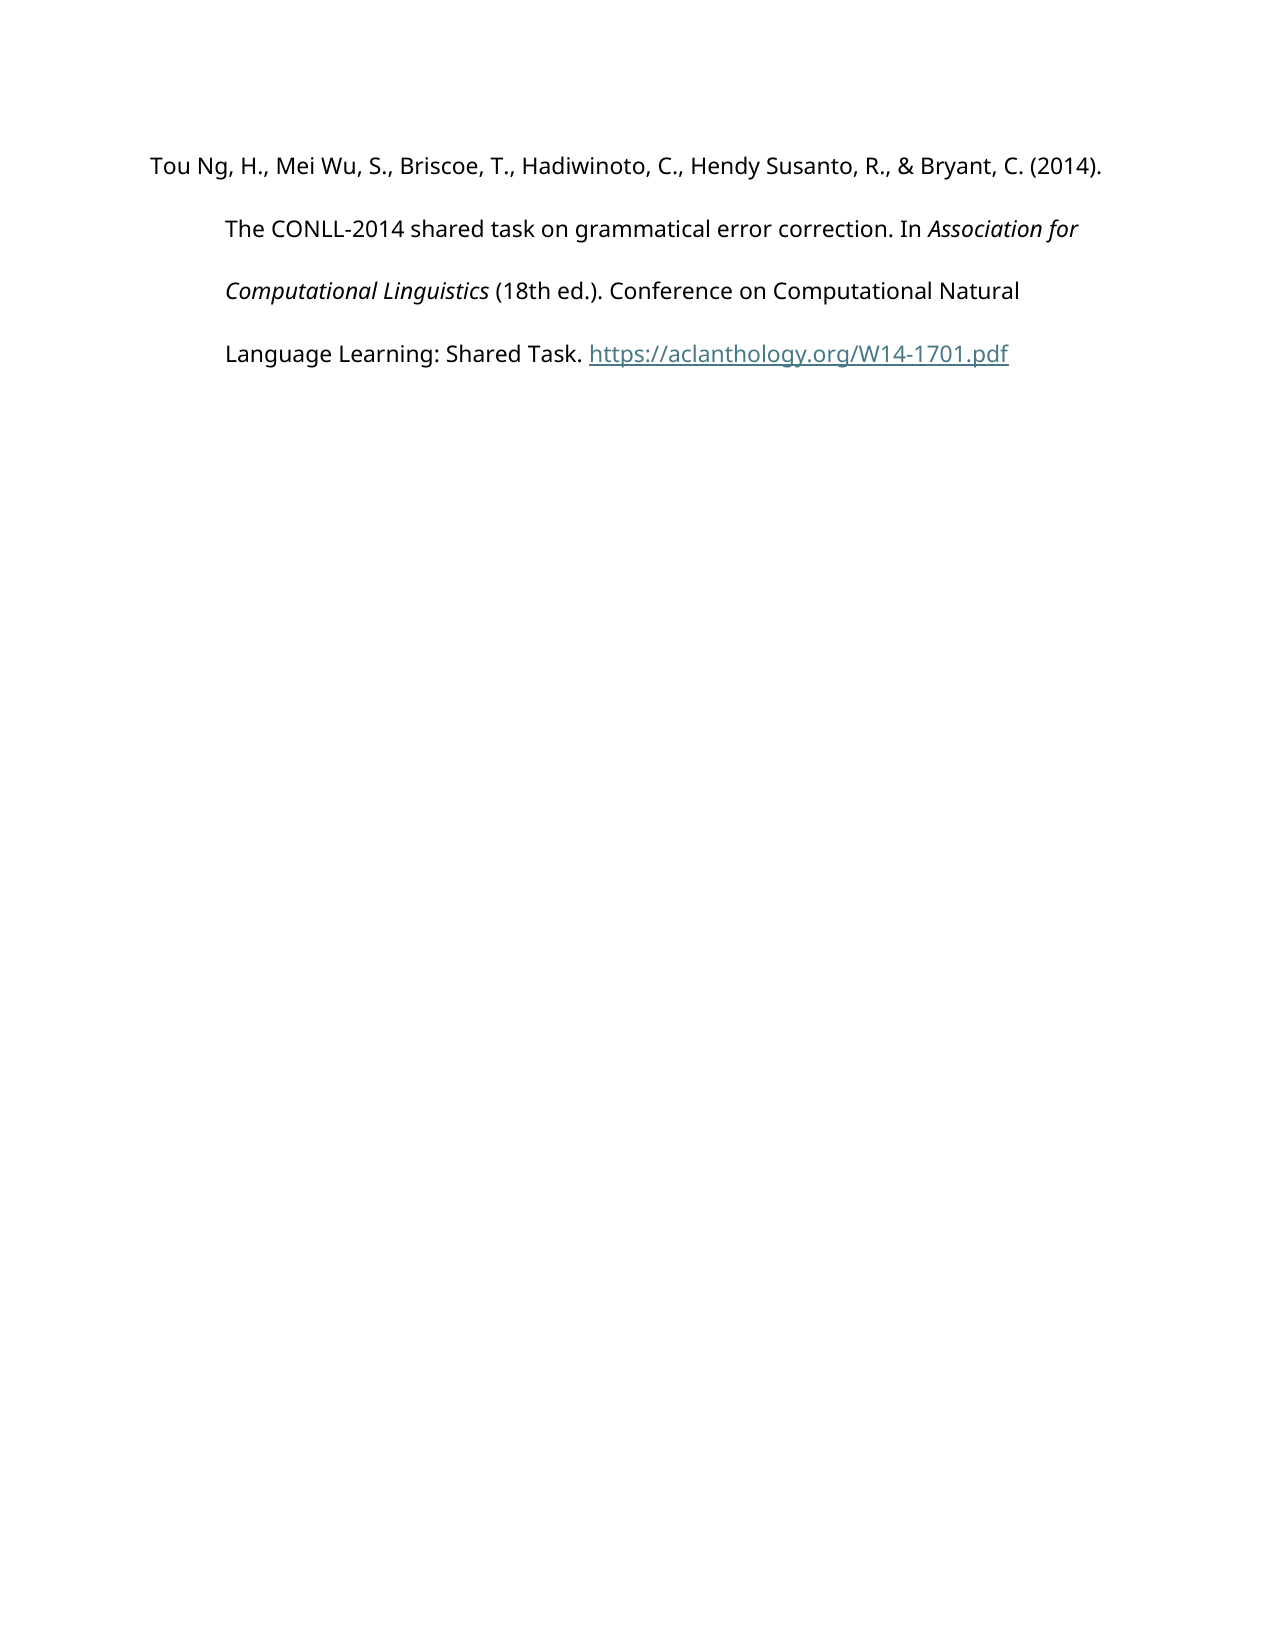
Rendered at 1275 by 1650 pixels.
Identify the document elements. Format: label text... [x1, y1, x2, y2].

text Tou Ng, H., Mei Wu, S., Briscoe, T., Hadiwinoto, C., Hendy Susanto, R., & Bryant, C. (2014). The CONLL-2014 shared task on grammatical error correction. In Association for Computational Linguistics (18th ed.). Conference on Computational Natural Language Learning: Shared Task. https://aclanthology.org/W14-1701.pdf [150, 150, 1125, 369]
